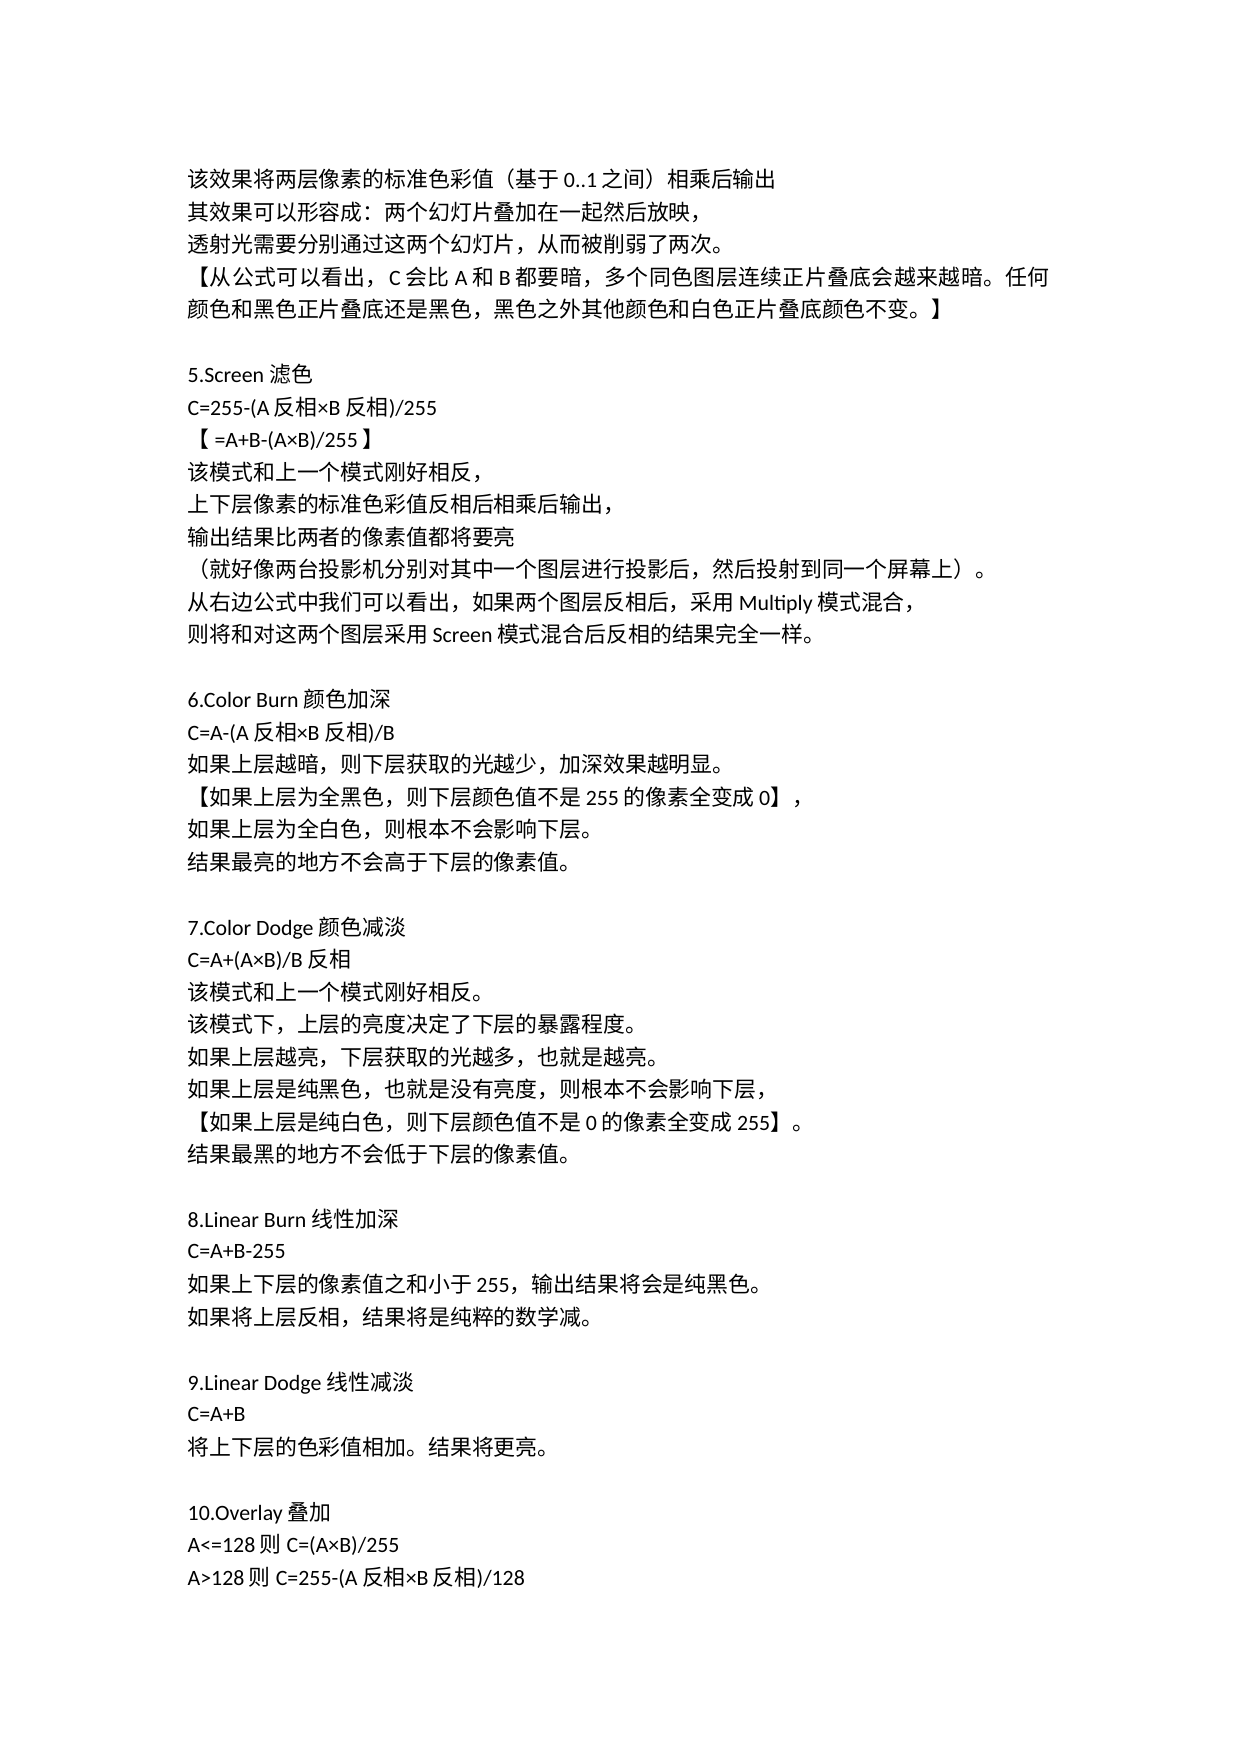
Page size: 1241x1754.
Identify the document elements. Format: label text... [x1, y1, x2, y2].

text C=A+B-255 [187, 1234, 1053, 1267]
text 将上下层的色彩值相加。结果将更亮。 [187, 1429, 1053, 1462]
text C=A-(A反相×B反相)/B [187, 714, 1053, 747]
text 【 =A+B-(A×B)/255 】 [187, 422, 1053, 454]
text 6.Color Burn 颜色加深 [187, 682, 1053, 714]
text 该模式和上一个模式刚好相反， [187, 454, 1053, 487]
text 如果上层为全白色，则根本不会影响下层。 [187, 812, 1053, 844]
text 7.Color Dodge 颜色减淡 [187, 909, 1053, 942]
text 该效果将两层像素的标准色彩值（基于0..1之间）相乘后输出 [187, 162, 1053, 194]
text 从右边公式中我们可以看出，如果两个图层反相后，采用Multiply模式混合， [187, 584, 1053, 617]
text 其效果可以形容成：两个幻灯片叠加在一起然后放映， [187, 194, 1053, 227]
text 【从公式可以看出，C会比A和B都要暗，多个同色图层连续正片叠底会越来越暗。任何颜色和黑色正片叠底还是黑色，黑色之外其他颜色和白色正片叠底颜色不变。】 [187, 259, 1053, 324]
text 【如果上层是纯白色，则下层颜色值不是0的像素全变成255】。 [187, 1104, 1053, 1137]
text 8.Linear Burn 线性加深 [187, 1202, 1053, 1234]
text 上下层像素的标准色彩值反相后相乘后输出， [187, 487, 1053, 519]
text 如果上层是纯黑色，也就是没有亮度，则根本不会影响下层， [187, 1072, 1053, 1104]
text 5.Screen 滤色 [187, 357, 1053, 389]
text 则将和对这两个图层采用Screen模式混合后反相的结果完全一样。 [187, 617, 1053, 649]
text 【如果上层为全黑色，则下层颜色值不是255的像素全变成0】， [187, 779, 1053, 812]
text 10.Overlay叠加 [187, 1494, 1053, 1527]
text A<=128则 C=(A×B)/255 [187, 1527, 1053, 1559]
text 该模式下，上层的亮度决定了下层的暴露程度。 [187, 1007, 1053, 1039]
text A>128则 C=255-(A反相×B反相)/128 [187, 1559, 1053, 1592]
text （就好像两台投影机分别对其中一个图层进行投影后，然后投射到同一个屏幕上）。 [187, 552, 1053, 584]
text C=A+(A×B)/B反相 [187, 942, 1053, 974]
text 如果上层越亮，下层获取的光越多，也就是越亮。 [187, 1039, 1053, 1072]
text 如果上层越暗，则下层获取的光越少，加深效果越明显。 [187, 747, 1053, 779]
text 如果上下层的像素值之和小于255，输出结果将会是纯黑色。 [187, 1267, 1053, 1299]
text 如果将上层反相，结果将是纯粹的数学减。 [187, 1299, 1053, 1332]
text 该模式和上一个模式刚好相反。 [187, 974, 1053, 1007]
text 结果最黑的地方不会低于下层的像素值。 [187, 1137, 1053, 1169]
text 透射光需要分别通过这两个幻灯片，从而被削弱了两次。 [187, 227, 1053, 259]
text C=255-(A反相×B反相)/255 [187, 389, 1053, 422]
text C=A+B [187, 1397, 1053, 1429]
text 结果最亮的地方不会高于下层的像素值。 [187, 844, 1053, 877]
text 输出结果比两者的像素值都将要亮 [187, 519, 1053, 552]
text 9.Linear Dodge 线性减淡 [187, 1364, 1053, 1397]
